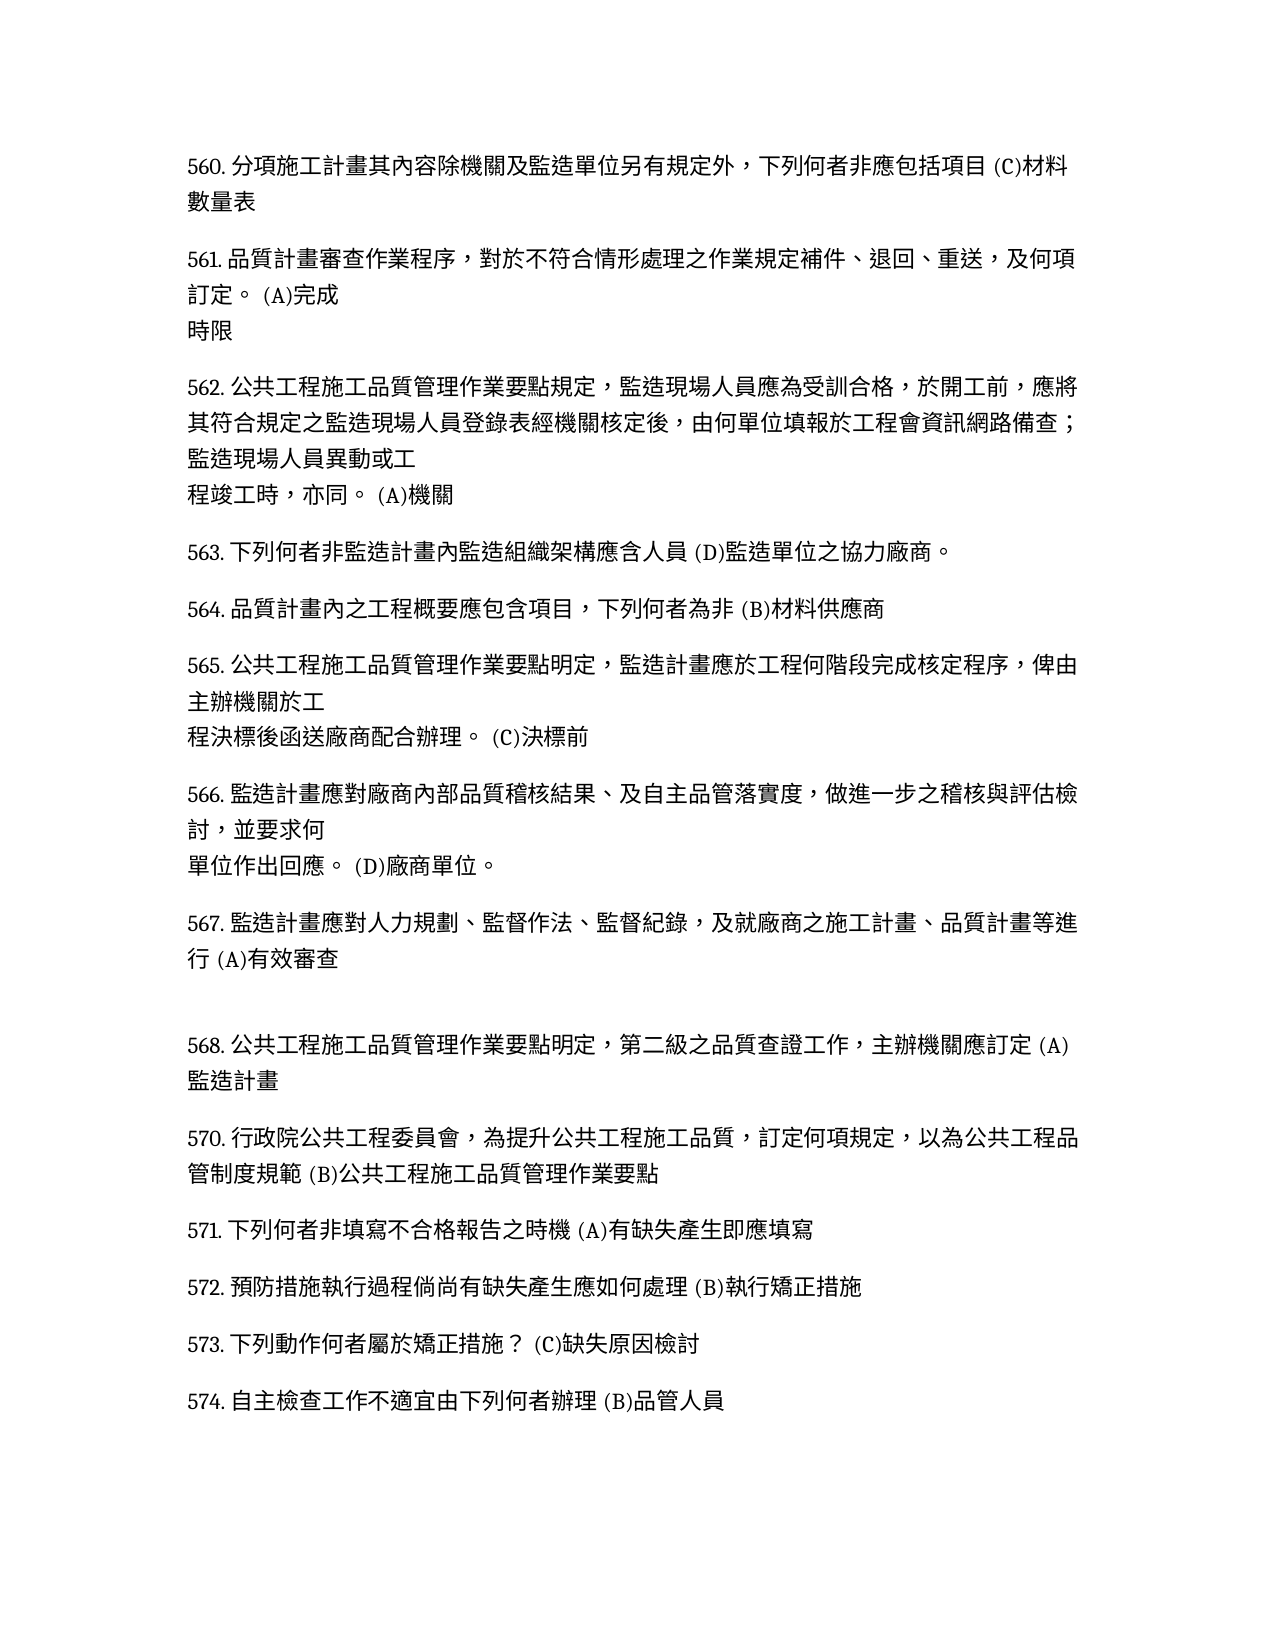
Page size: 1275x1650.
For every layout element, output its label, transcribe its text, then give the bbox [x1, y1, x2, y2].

text 572. 預防措施執行過程倘尚有缺失產生應如何處理 (B)執行矯正措施 [187, 1271, 1087, 1302]
text 561. 品質計畫審查作業程序，對於不符合情形處理之作業規定補件、退回、重送，及何項訂定。 (A)完成 時限 [187, 243, 1087, 346]
text 574. 自主檢查工作不適宜由下列何者辦理 (B)品管人員 [187, 1384, 1087, 1416]
text 568. 公共工程施工品質管理作業要點明定，第二級之品質查證工作，主辦機關應訂定 (A)監造計畫 [187, 1029, 1087, 1096]
text 562. 公共工程施工品質管理作業要點規定，監造現場人員應為受訓合格，於開工前，應將其符合規定之監造現場人員登錄表經機關核定後，由何單位填報於工程會資訊網路備查；監造現場人員異動或工 程竣工時，亦同。 (A)機關 [187, 371, 1087, 510]
text 563. 下列何者非監造計畫內監造組織架構應含人員 (D)監造單位之協力廠商。 [187, 536, 1087, 567]
text 564. 品質計畫內之工程概要應包含項目，下列何者為非 (B)材料供應商 [187, 593, 1087, 624]
text 567. 監造計畫應對人力規劃、監督作法、監督紀錄，及就廠商之施工計畫、品質計畫等進行 (A)有效審查 [187, 907, 1087, 1004]
text 565. 公共工程施工品質管理作業要點明定，監造計畫應於工程何階段完成核定程序，俾由主辦機關於工 程決標後函送廠商配合辦理。 (C)決標前 [187, 649, 1087, 753]
text 573. 下列動作何者屬於矯正措施？ (C)缺失原因檢討 [187, 1328, 1087, 1359]
text 566. 監造計畫應對廠商內部品質稽核結果、及自主品管落實度，做進一步之稽核與評估檢討，並要求何 單位作出回應。 (D)廠商單位。 [187, 778, 1087, 881]
text 570. 行政院公共工程委員會，為提升公共工程施工品質，訂定何項規定，以為公共工程品管制度規範 (B)公共工程施工品質管理作業要點 [187, 1122, 1087, 1189]
text 571. 下列何者非填寫不合格報告之時機 (A)有缺失產生即應填寫 [187, 1214, 1087, 1246]
text 560. 分項施工計畫其內容除機關及監造單位另有規定外，下列何者非應包括項目 (C)材料數量表 [187, 150, 1087, 217]
